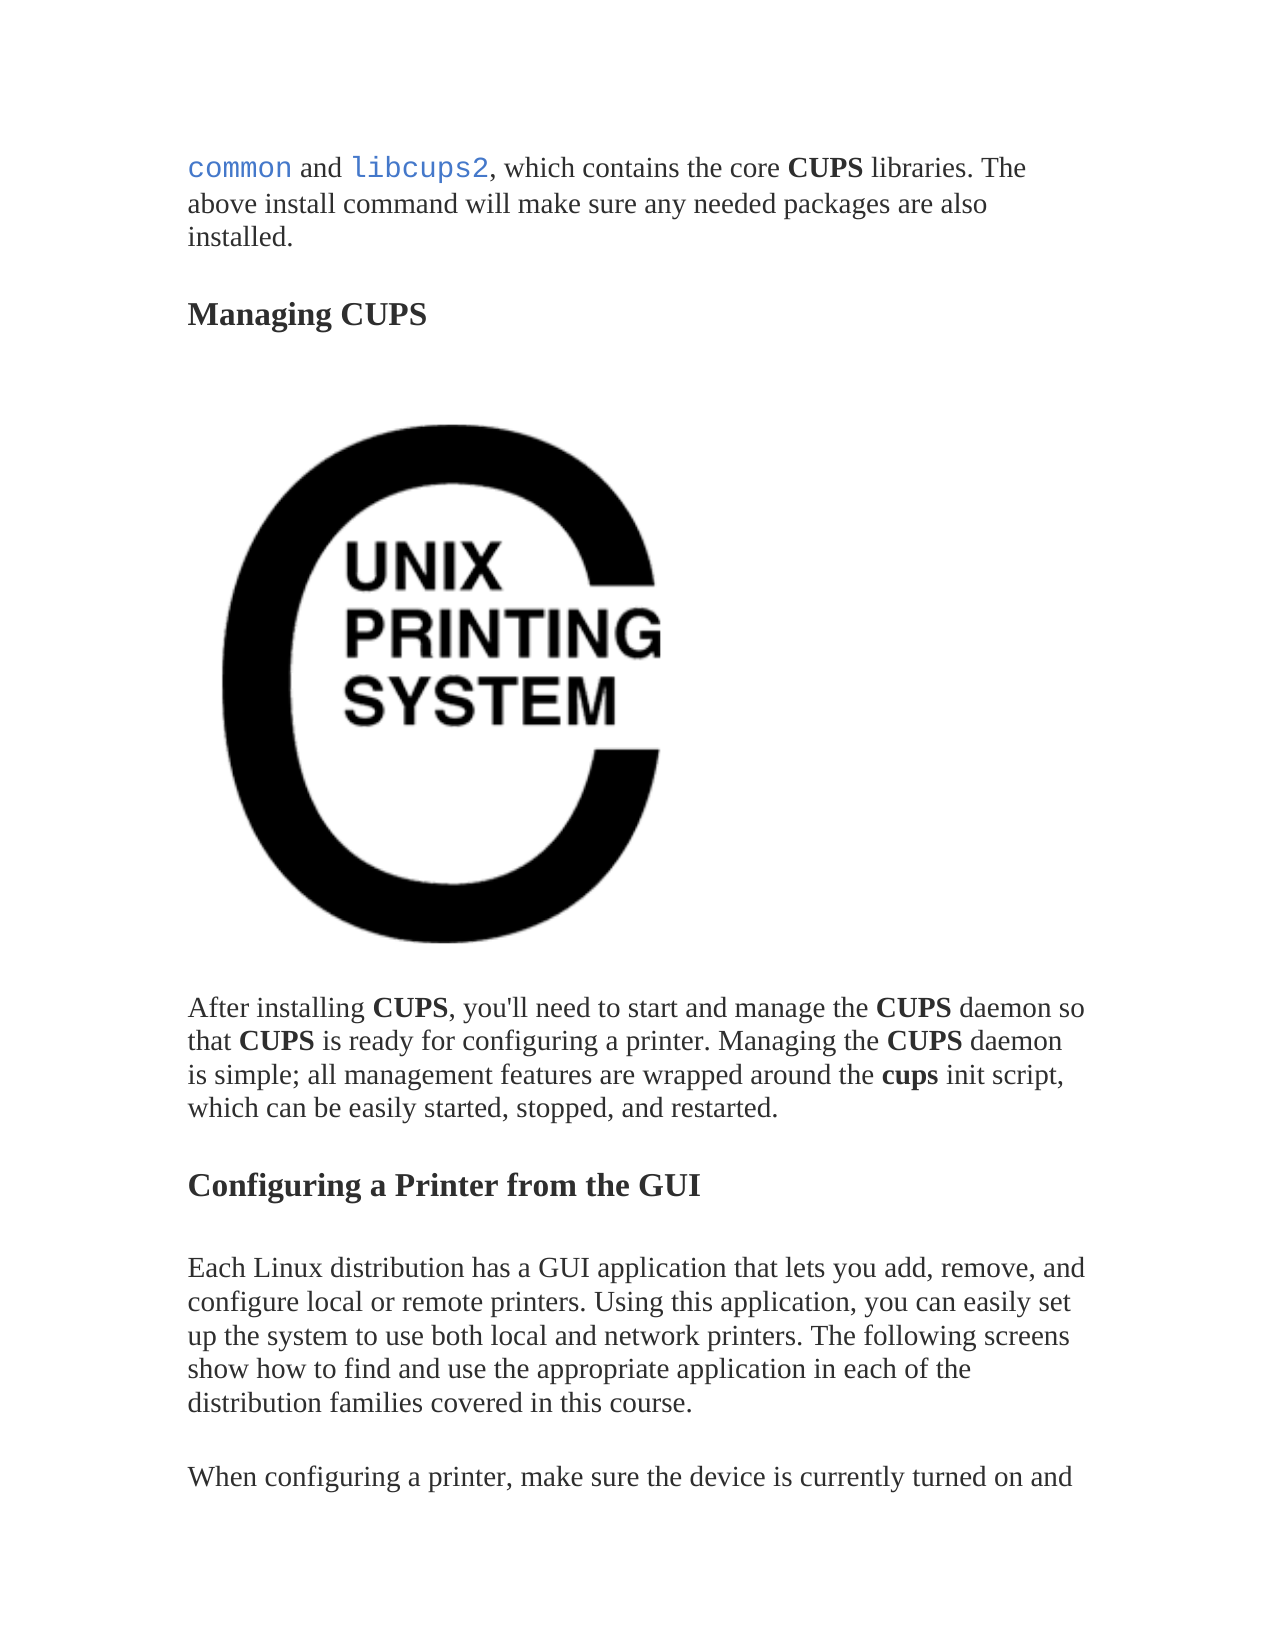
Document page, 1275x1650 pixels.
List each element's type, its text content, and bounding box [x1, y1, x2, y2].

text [187, 1459, 1087, 1493]
text After installing CUPS, you'll need to start and manage the CUPS daemon so that CUPS is ready for configuring a printer. Managing the CUPS daemon is simple; all management features are wrapped around the cups init script, which can be easily started, stopped, and restarted. [187, 990, 1087, 1124]
text Configuring a Printer from the GUI [187, 1165, 1087, 1203]
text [187, 150, 1087, 253]
text Managing CUPS [187, 294, 1087, 333]
text Each Linux distribution has a GUI application that lets you add, remove, and configure local or remote printers. Using this application, you can easily set up the system to use both local and network printers. The following screens show how to find and use the appropriate application in each of the distribution families covered in this course. [187, 1251, 1087, 1418]
picture [187, 380, 705, 990]
